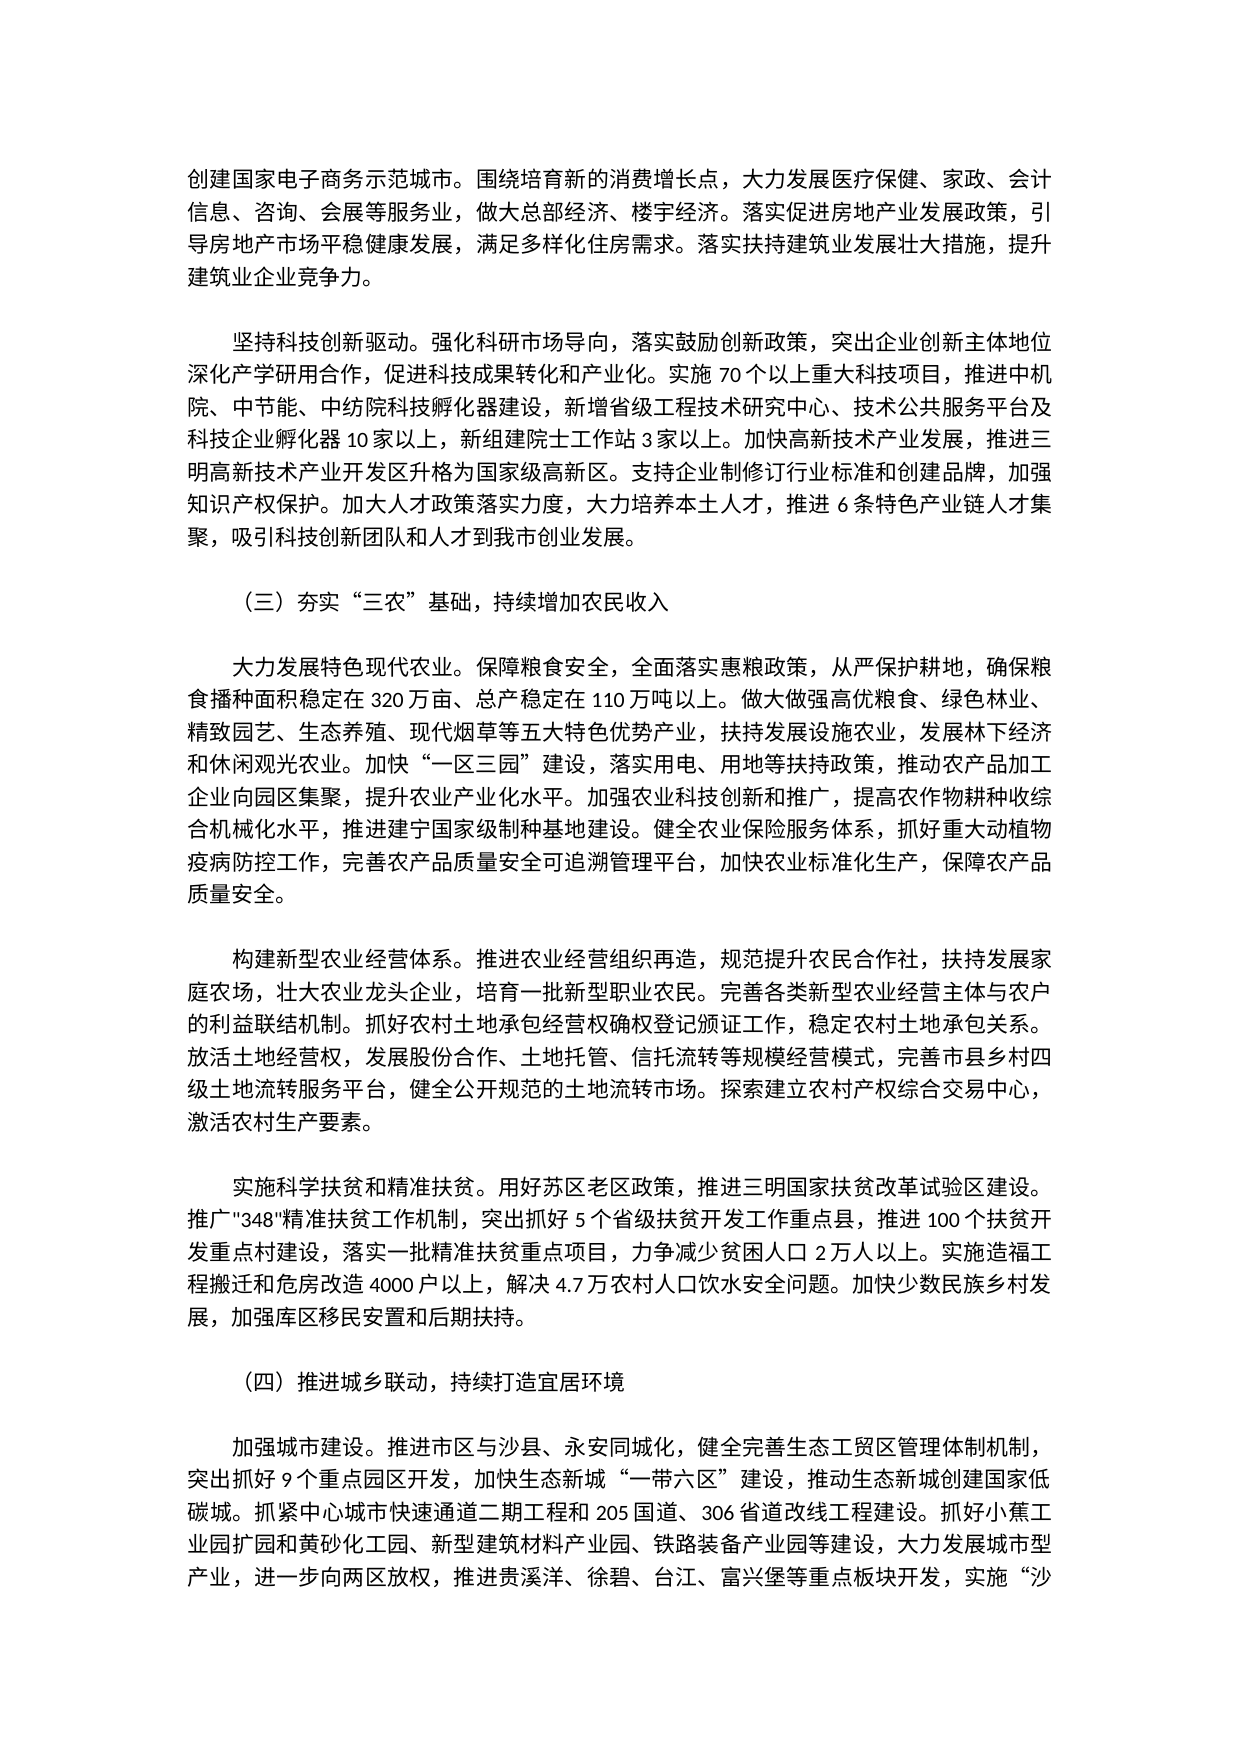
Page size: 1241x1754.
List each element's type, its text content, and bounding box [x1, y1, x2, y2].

text （四）推进城乡联动，持续打造宜居环境 [187, 1364, 1053, 1397]
text 大力发展特色现代农业。保障粮食安全，全面落实惠粮政策，从严保护耕地，确保粮食播种面积稳定在320万亩、总产稳定在110万吨以上。做大做强高优粮食、绿色林业、精致园艺、生态养殖、现代烟草等五大特色优势产业，扶持发展设施农业，发展林下经济和休闲观光农业。加快“一区三园”建设，落实用电、用地等扶持政策，推动农产品加工企业向园区集聚，提升农业产业化水平。加强农业科技创新和推广，提高农作物耕种收综合机械化水平，推进建宁国家级制种基地建设。健全农业保险服务体系，抓好重大动植物疫病防控工作，完善农产品质量安全可追溯管理平台，加快农业标准化生产，保障农产品质量安全。 [187, 649, 1053, 909]
text 实施科学扶贫和精准扶贫。用好苏区老区政策，推进三明国家扶贫改革试验区建设。推广"348"精准扶贫工作机制，突出抓好5个省级扶贫开发工作重点县，推进100个扶贫开发重点村建设，落实一批精准扶贫重点项目，力争减少贫困人口2万人以上。实施造福工程搬迁和危房改造4000户以上，解决4.7万农村人口饮水安全问题。加快少数民族乡村发展，加强库区移民安置和后期扶持。 [187, 1169, 1053, 1332]
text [187, 162, 1053, 292]
text （三）夯实“三农”基础，持续增加农民收入 [187, 584, 1053, 617]
text 坚持科技创新驱动。强化科研市场导向，落实鼓励创新政策，突出企业创新主体地位，深化产学研用合作，促进科技成果转化和产业化。实施70个以上重大科技项目，推进中机院、中节能、中纺院科技孵化器建设，新增省级工程技术研究中心、技术公共服务平台及科技企业孵化器10家以上，新组建院士工作站3家以上。加快高新技术产业发展，推进三明高新技术产业开发区升格为国家级高新区。支持企业制修订行业标准和创建品牌，加强知识产权保护。加大人才政策落实力度，大力培养本土人才，推进6条特色产业链人才集聚，吸引科技创新团队和人才到我市创业发展。 [187, 324, 1053, 552]
text 构建新型农业经营体系。推进农业经营组织再造，规范提升农民合作社，扶持发展家庭农场，壮大农业龙头企业，培育一批新型职业农民。完善各类新型农业经营主体与农户的利益联结机制。抓好农村土地承包经营权确权登记颁证工作，稳定农村土地承包关系。放活土地经营权，发展股份合作、土地托管、信托流转等规模经营模式，完善市县乡村四级土地流转服务平台，健全公开规范的土地流转市场。探索建立农村产权综合交易中心，激活农村生产要素。 [187, 942, 1053, 1137]
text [187, 1429, 1053, 1592]
